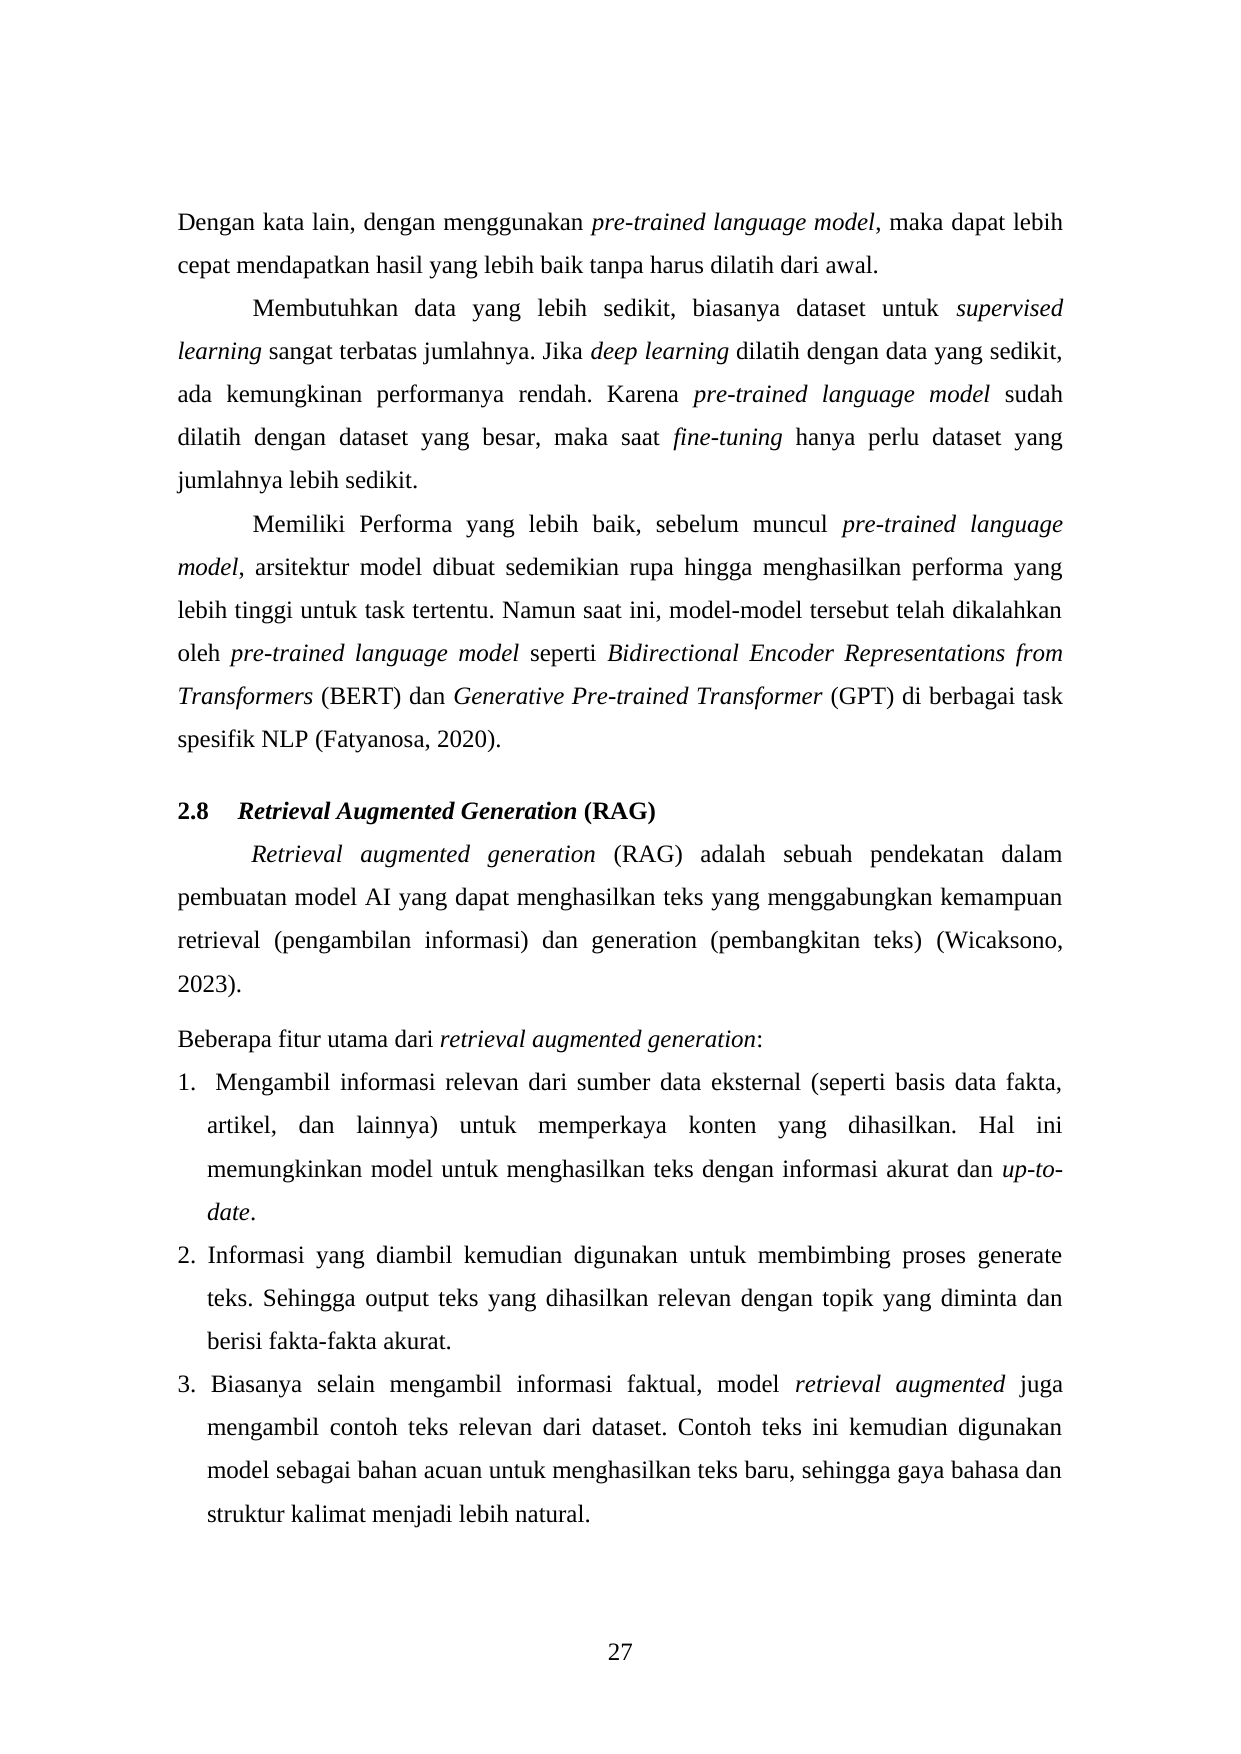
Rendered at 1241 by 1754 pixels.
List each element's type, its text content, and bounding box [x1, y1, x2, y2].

text Memiliki Performa yang lebih baik, sebelum muncul pre-trained language model, arsitektur model dibuat sedemikian rupa hingga menghasilkan performa yang lebih tinggi untuk task tertentu. Namun saat ini, model-model tersebut telah dikalahkan oleh pre-trained language model seperti Bidirectional Encoder Representations from Transformers (BERT) dan Generative Pre-trained Transformer (GPT) di berbagai task spesifik NLP (Fatyanosa, 2020). [177, 509, 1063, 753]
text Retrieval augmented generation (RAG) adalah sebuah pendekatan dalam pembuatan model AI yang dapat menghasilkan teks yang menggabungkan kemampuan retrieval (pengambilan informasi) dan generation (pembangkitan teks) (Wicaksono, 2023). [177, 839, 1063, 997]
text Beberapa fitur utama dari retrieval augmented generation: [177, 1024, 1063, 1053]
subtitle Retrieval Augmented Generation (RAG) [177, 796, 1063, 825]
text Membutuhkan data yang lebih sedikit, biasanya dataset untuk supervised learning sangat terbatas jumlahnya. Jika deep learning dilatih dengan data yang sedikit, ada kemungkinan performanya rendah. Karena pre-trained language model sudah dilatih dengan dataset yang besar, maka saat fine-tuning hanya perlu dataset yang jumlahnya lebih sedikit. [177, 293, 1063, 494]
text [177, 207, 1063, 279]
text 1. Mengambil informasi relevan dari sumber data eksternal (seperti basis data fakta, artikel, dan lainnya) untuk memperkaya konten yang dihasilkan. Hal ini memungkinkan model untuk menghasilkan teks dengan informasi akurat dan up-to-date. [177, 1067, 1063, 1226]
